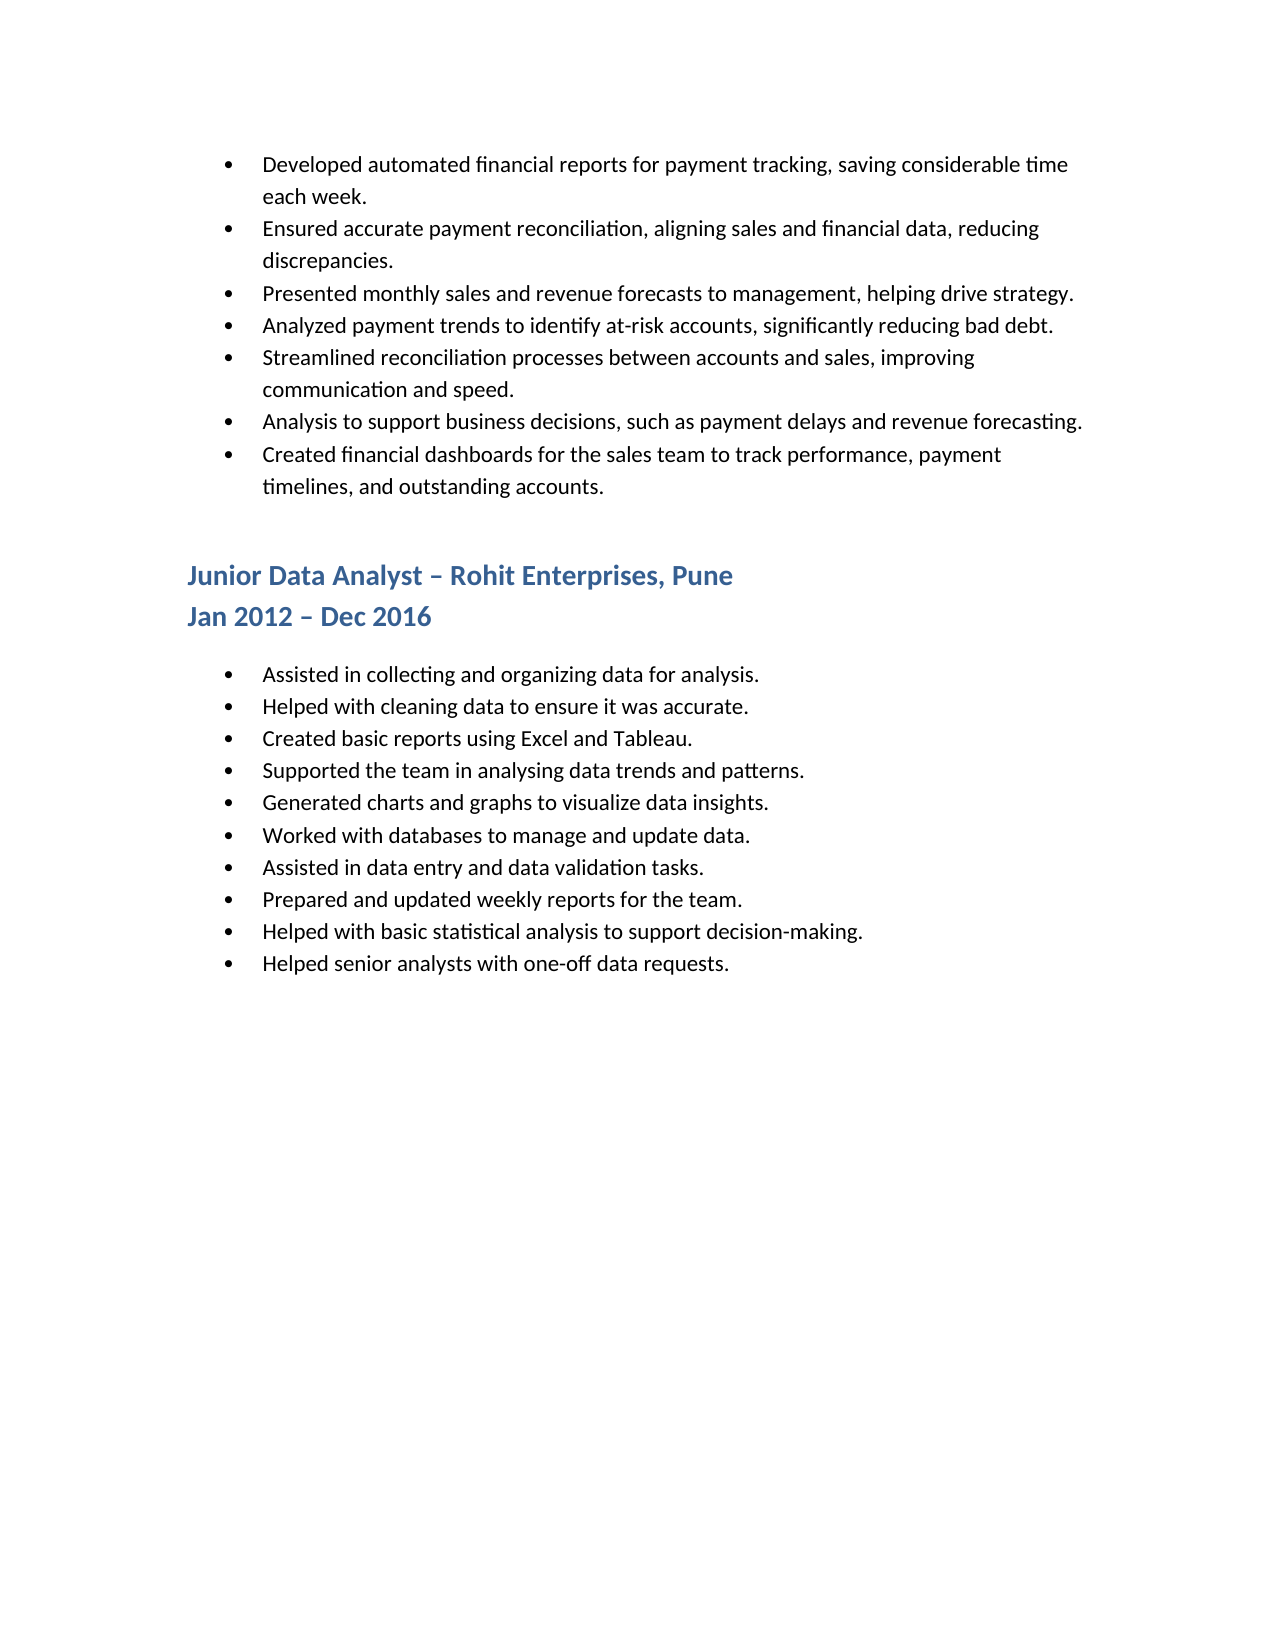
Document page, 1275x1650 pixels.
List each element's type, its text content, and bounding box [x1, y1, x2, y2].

list Presented monthly sales and revenue forecasts to management, helping drive strategy. [225, 279, 1087, 307]
list Supported the team in analysing data trends and patterns. [225, 756, 1087, 784]
list Streamlined reconciliation processes between accounts and sales, improving communication and speed. [225, 343, 1087, 403]
list Assisted in collecting and organizing data for analysis. [225, 660, 1087, 688]
list Created basic reports using Excel and Tableau. [225, 724, 1087, 752]
list Assisted in data entry and data validation tasks. [225, 853, 1087, 881]
list Generated charts and graphs to visualize data insights. [225, 788, 1087, 817]
list Helped with basic statistical analysis to support decision-making. [225, 917, 1087, 945]
list Created financial dashboards for the sales team to track performance, payment timelines, and outstanding accounts. [225, 440, 1087, 500]
list Prepared and updated weekly reports for the team. [225, 885, 1087, 913]
list Helped senior analysts with one-off data requests. [225, 949, 1087, 977]
list Worked with databases to manage and update data. [225, 821, 1087, 849]
list Analysis to support business decisions, such as payment delays and revenue forecasting. [225, 407, 1087, 436]
list Analyzed payment trends to identify at-risk accounts, significantly reducing bad debt. [225, 311, 1087, 339]
text Junior Data Analyst – Rohit Enterprises, Pune Jan 2012 – Dec 2016 [187, 557, 1087, 634]
list Ensured accurate payment reconciliation, aligning sales and financial data, reducing discrepancies. [225, 214, 1087, 274]
list Helped with cleaning data to ensure it was accurate. [225, 692, 1087, 720]
list Developed automated financial reports for payment tracking, saving considerable time each week. [225, 150, 1087, 210]
